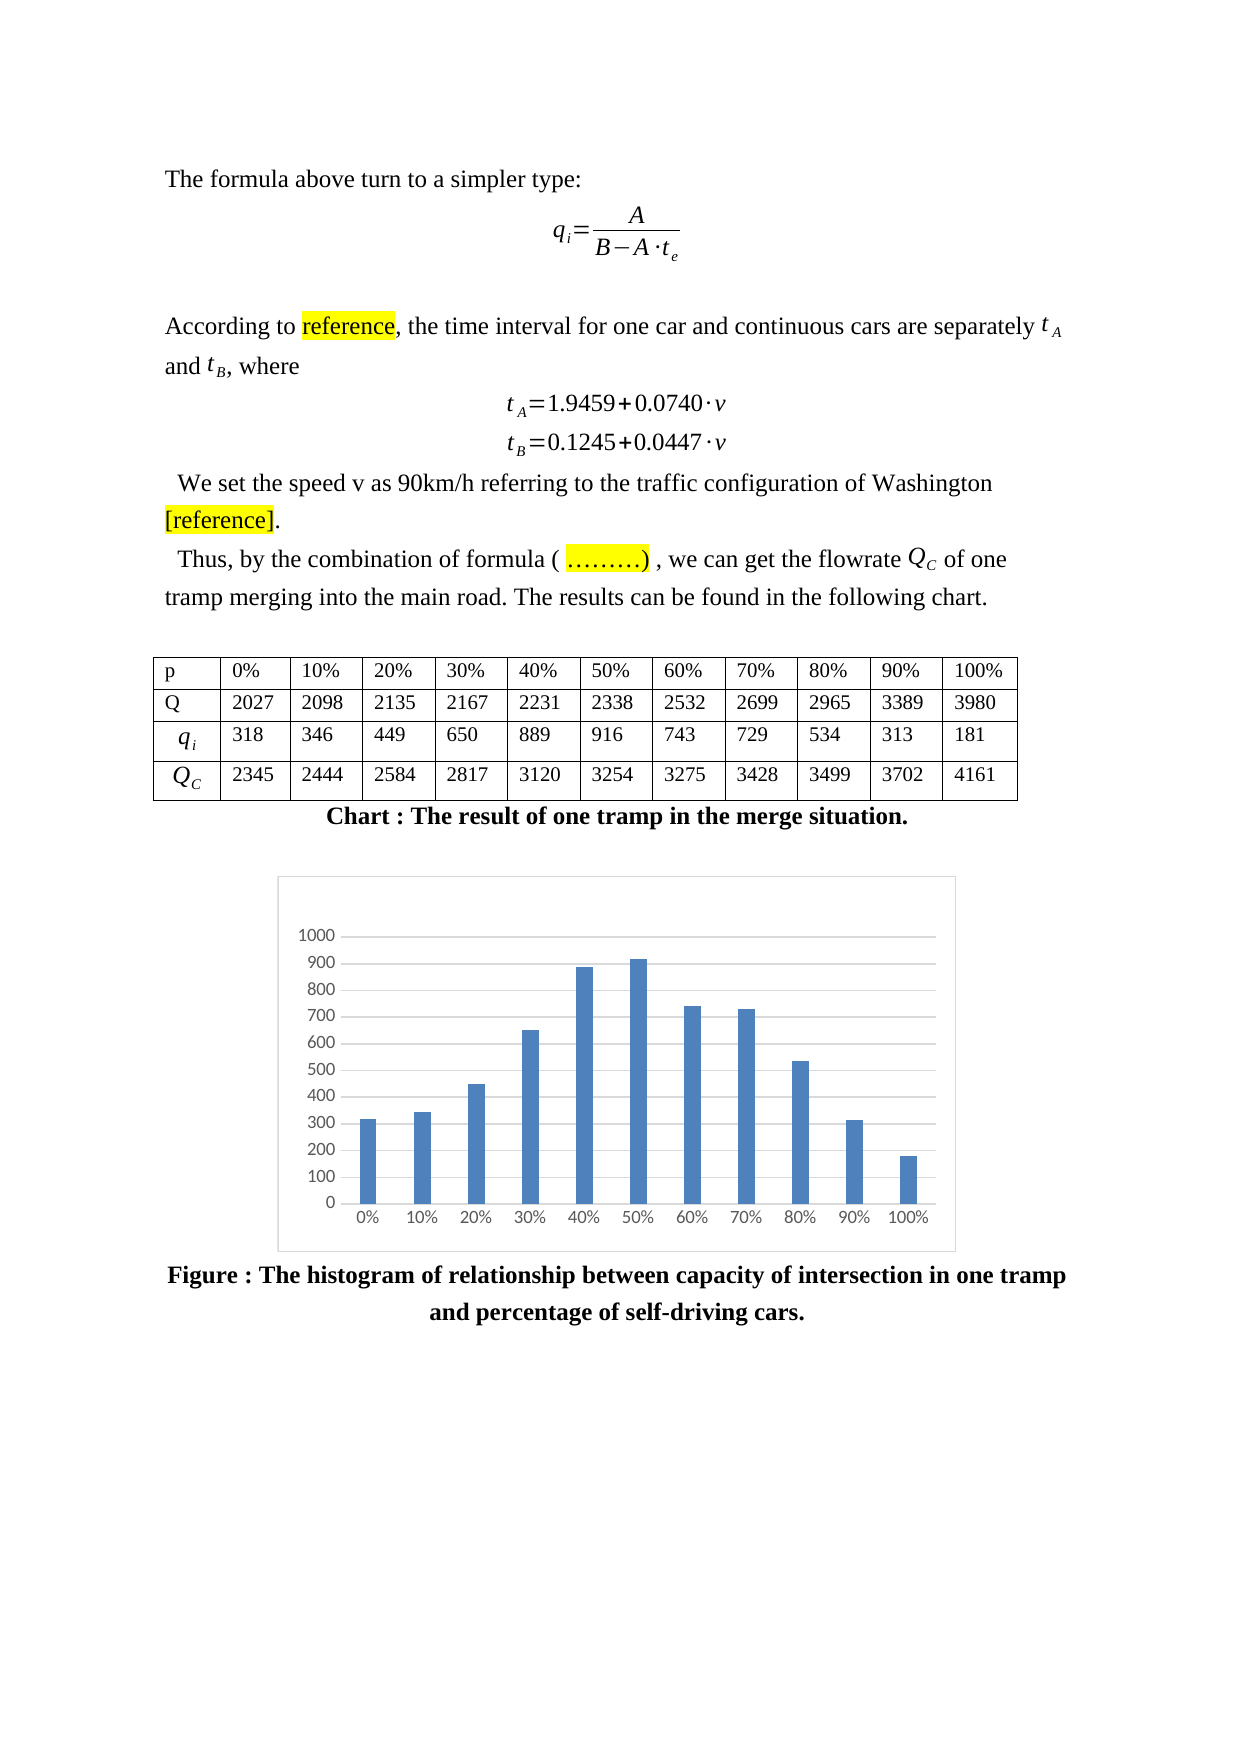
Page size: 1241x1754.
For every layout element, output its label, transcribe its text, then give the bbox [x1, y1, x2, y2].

table_cell [154, 762, 220, 800]
table_cell 729 [726, 722, 797, 761]
text The formula above turn to a simpler type: [164, 164, 1069, 193]
table_cell 3980 [943, 690, 1017, 721]
table_cell [154, 722, 220, 761]
table_cell Q [154, 690, 220, 721]
table_cell 2338 [581, 690, 652, 721]
table_cell 889 [508, 722, 580, 761]
table_cell 3702 [871, 762, 942, 800]
table_cell 449 [363, 722, 435, 761]
table_header 60% [653, 658, 725, 689]
table_cell 2098 [291, 690, 362, 721]
text Figure : The histogram of relationship between capacity of intersection in one tramp and percentage of self-driving cars. [164, 1260, 1069, 1326]
table_cell 743 [653, 722, 725, 761]
table_cell 916 [581, 722, 652, 761]
table_cell 313 [871, 722, 942, 761]
table_cell 2345 [221, 762, 290, 800]
table_header 20% [363, 658, 435, 689]
text Thus, by the combination of formula ( ………) , we can get the flowrate of one tramp merging into the main road. The results can be found in the following chart. [164, 542, 1069, 611]
table_cell 2817 [436, 762, 507, 800]
table_header 90% [871, 658, 942, 689]
table_cell 534 [798, 722, 870, 761]
table_header 80% [798, 658, 870, 689]
table_cell 3275 [653, 762, 725, 800]
text Chart : The result of one tramp in the merge situation. [164, 801, 1069, 830]
table_cell 346 [291, 722, 362, 761]
table_header 50% [581, 658, 652, 689]
table_cell 2167 [436, 690, 507, 721]
table_header 10% [291, 658, 362, 689]
table_cell 2584 [363, 762, 435, 800]
table_cell 2135 [363, 690, 435, 721]
table_header 40% [508, 658, 580, 689]
table_cell 3499 [798, 762, 870, 800]
table_cell 3254 [581, 762, 652, 800]
table_cell 2532 [653, 690, 725, 721]
table_header 100% [943, 658, 1017, 689]
table_header 30% [436, 658, 507, 689]
table_cell 2027 [221, 690, 290, 721]
table_cell 318 [221, 722, 290, 761]
table_cell 650 [436, 722, 507, 761]
table_cell 2965 [798, 690, 870, 721]
table_cell 3120 [508, 762, 580, 800]
text We set the speed v as 90km/h referring to the traffic configuration of Washington [reference]. [164, 468, 1069, 534]
text According to reference, the time interval for one car and continuous cars are separately and , where [164, 310, 1069, 381]
table_header p [154, 658, 220, 689]
table_cell 3389 [871, 690, 942, 721]
table_cell 3428 [726, 762, 797, 800]
table_cell 2444 [291, 762, 362, 800]
table_cell 2699 [726, 690, 797, 721]
table_cell 2231 [508, 690, 580, 721]
table_cell 4161 [943, 762, 1017, 800]
table_header 70% [726, 658, 797, 689]
table_header 0% [221, 658, 290, 689]
table_cell 181 [943, 722, 1017, 761]
